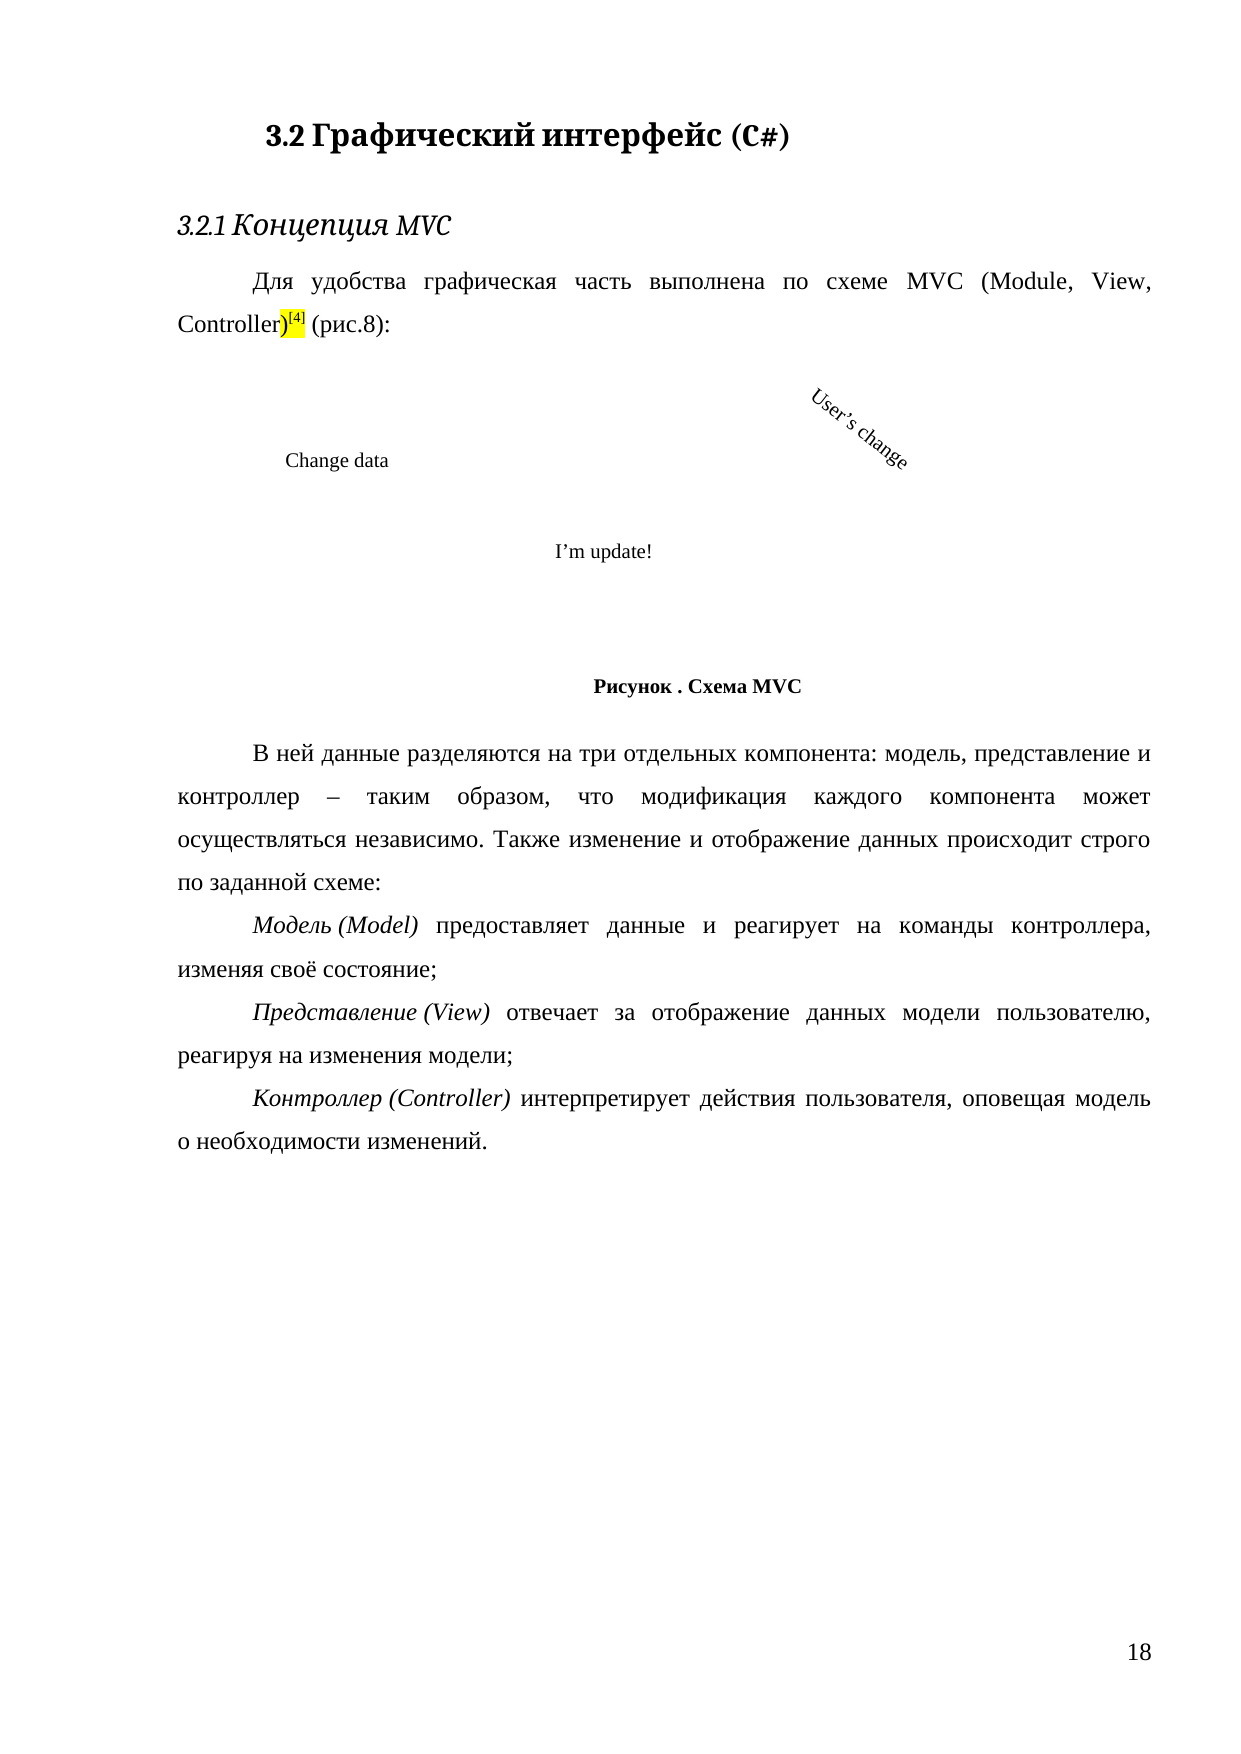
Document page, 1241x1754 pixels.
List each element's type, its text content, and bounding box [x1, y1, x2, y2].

subtitle Графический интерфейс (C#) [177, 118, 1152, 154]
text Для удобства графическая часть выполнена по схеме MVC (Module, View, Controller)[4] (рис.8): [177, 266, 1152, 338]
subtitle Концепция MVC [177, 209, 1152, 243]
text Представление (View) отвечает за отображение данных модели пользователю, реагируя на изменения модели; [177, 997, 1152, 1069]
text Контроллер (Controller) интерпретирует действия пользователя, оповещая модель о необходимости изменений. [177, 1083, 1152, 1155]
text В ней данные разделяются на три отдельных компонента: модель, представление и контроллер – таким образом, что модификация каждого компонента может осуществляться независимо. Также изменение и отображение данных происходит строго по заданной схеме: [177, 738, 1152, 896]
text Модель (Model) предоставляет данные и реагирует на команды контроллера, изменяя своё состояние; [177, 911, 1152, 982]
